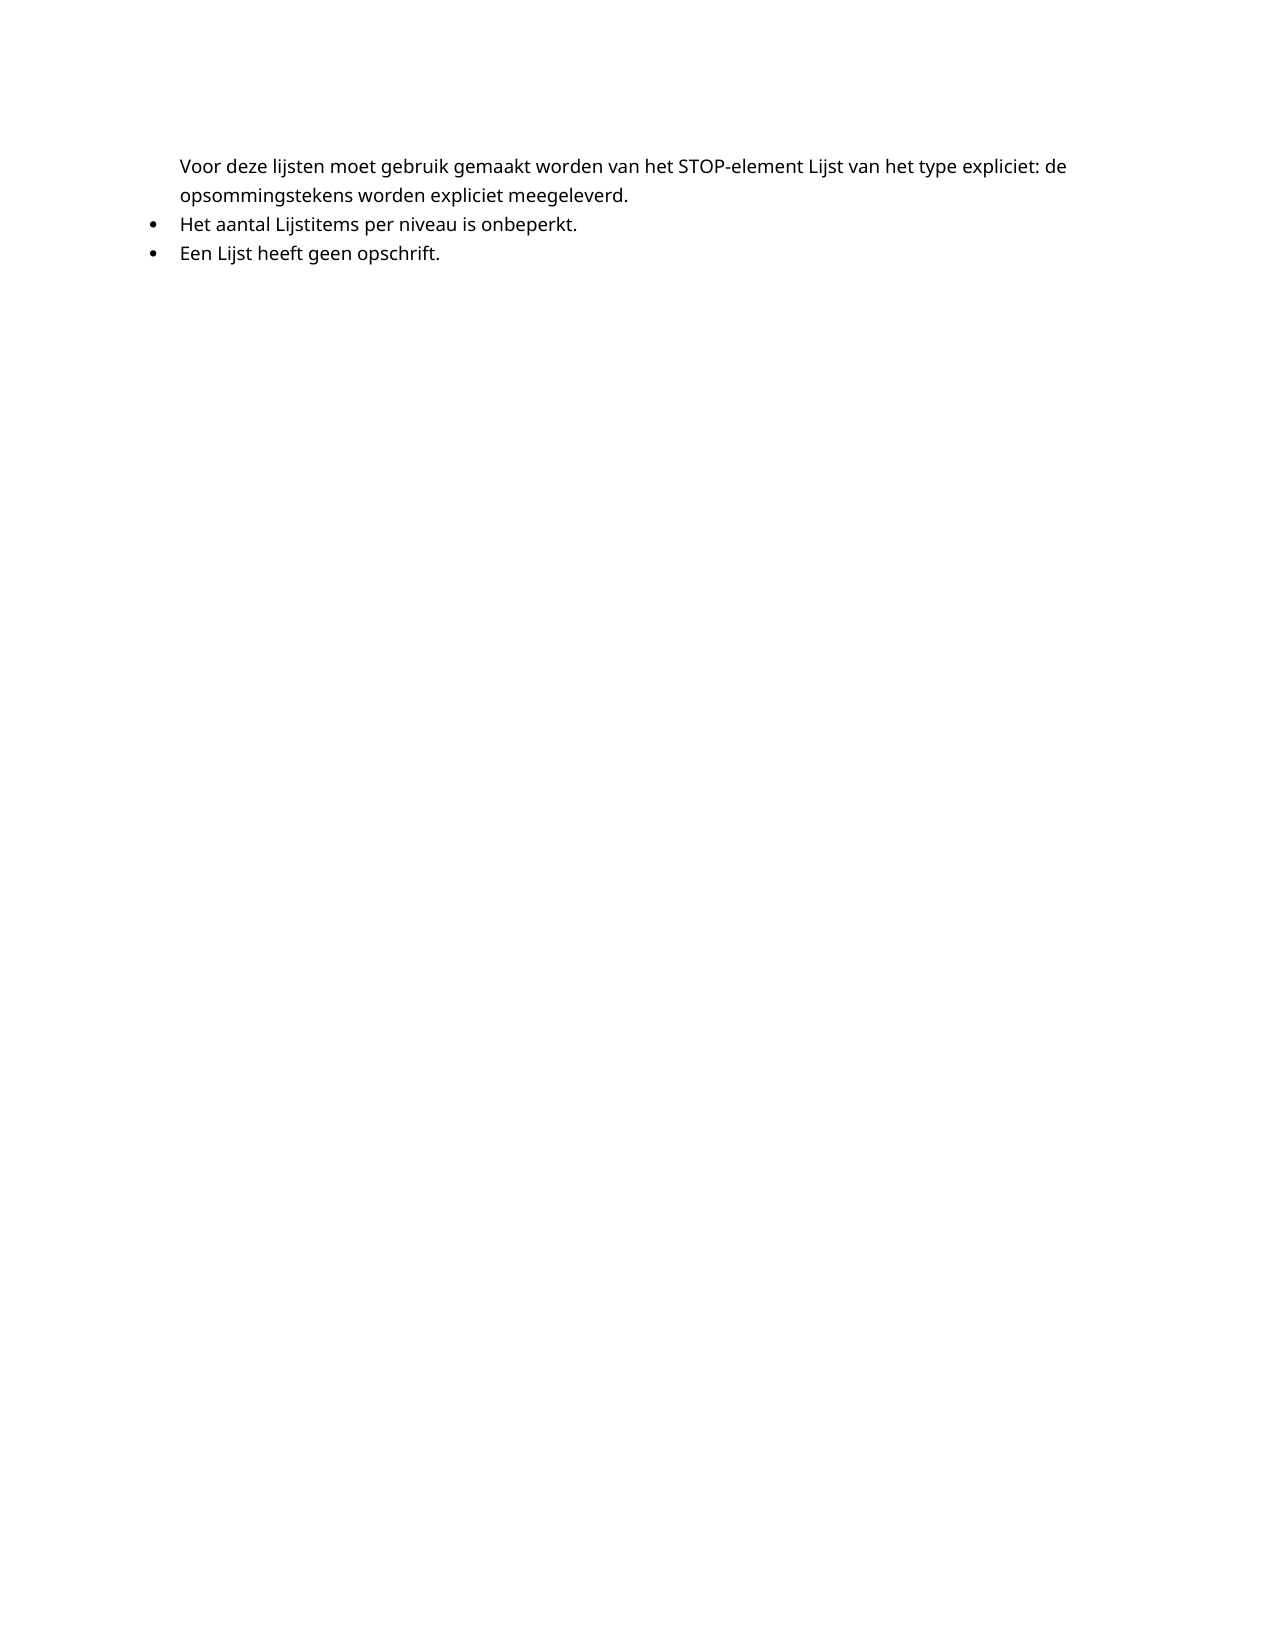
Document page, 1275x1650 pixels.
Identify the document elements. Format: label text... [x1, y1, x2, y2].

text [150, 150, 1125, 208]
text Een Lijst heeft geen opschrift. [150, 237, 1125, 267]
text Het aantal Lijstitems per niveau is onbeperkt. [150, 208, 1125, 237]
